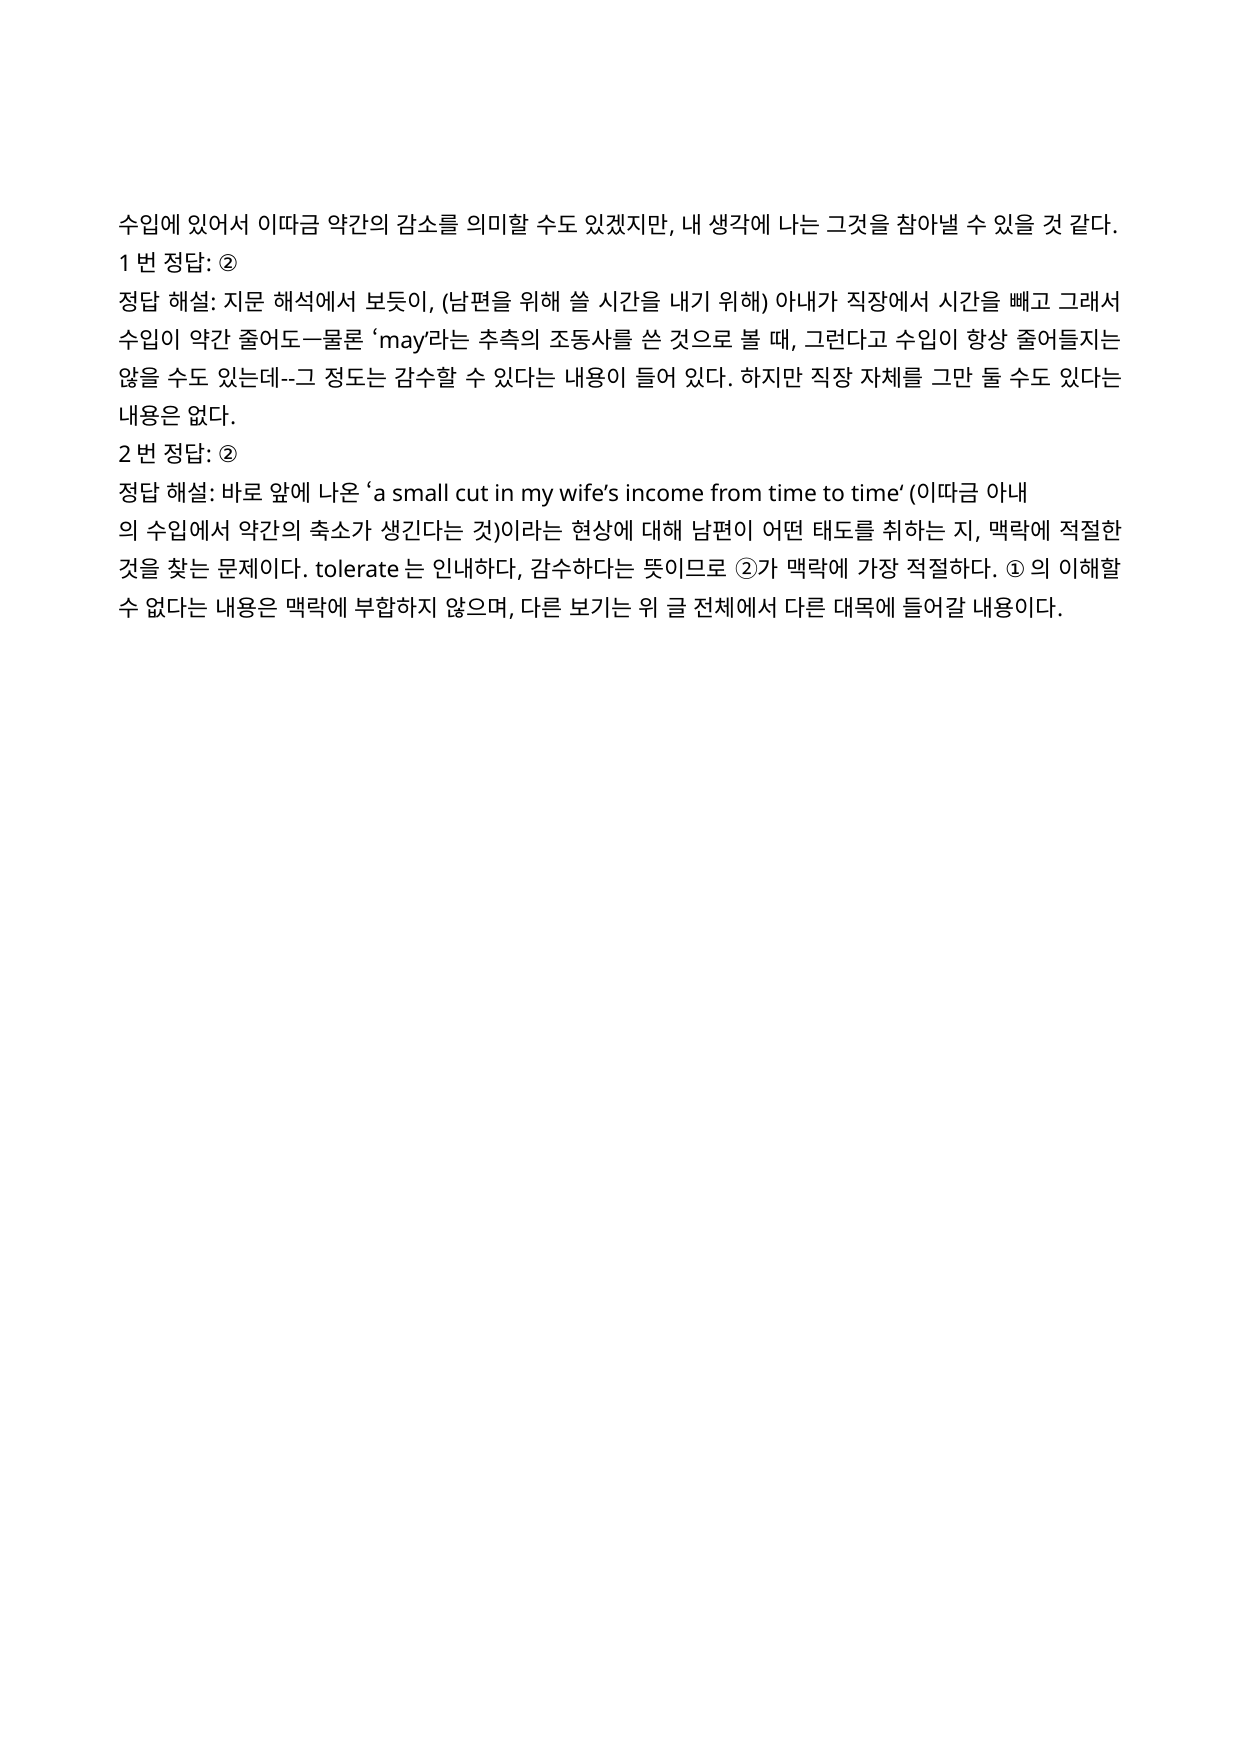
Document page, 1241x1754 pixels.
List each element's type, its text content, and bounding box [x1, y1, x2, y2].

text 의 수입에서 약간의 축소가 생긴다는 것)이라는 현상에 대해 남편이 어떤 태도를 취하는 지, 맥락에 적절한 것을 찾는 문제이다. tolerate는 인내하다, 감수하다는 뜻이므로 ②가 맥락에 가장 적절하다. ①의 이해할 수 없다는 내용은 맥락에 부합하지 않으며, 다른 보기는 위 글 전체에서 다른 대목에 들어갈 내용이다. [118, 513, 1122, 623]
text 정답 해설: 바로 앞에 나온 ‘a small cut in my wife’s income from time to time‘ (이따금 아내 [118, 475, 1122, 508]
text 지문 해석: 내 아내는 직장에서 시간을 줄이도록 해야 하지만 직업을 잃어서는 안된다. 그것이 아내의 수입에 있어서 이따금 약간의 감소를 의미할 수도 있겠지만, 내 생각에 나는 그것을 참아낼 수 있을 것 같다. [118, 207, 1122, 240]
text 정답 해설: 지문 해석에서 보듯이, (남편을 위해 쓸 시간을 내기 위해) 아내가 직장에서 시간을 빼고 그래서 수입이 약간 줄어도—물론 ‘may’라는 추측의 조동사를 쓴 것으로 볼 때, 그런다고 수입이 항상 줄어들지는 않을 수도 있는데--그 정도는 감수할 수 있다는 내용이 들어 있다. 하지만 직장 자체를 그만 둘 수도 있다는 내용은 없다. [118, 283, 1122, 431]
text 2번 정답: ② [118, 436, 1122, 470]
text 1번 정답: ② [118, 245, 1122, 278]
